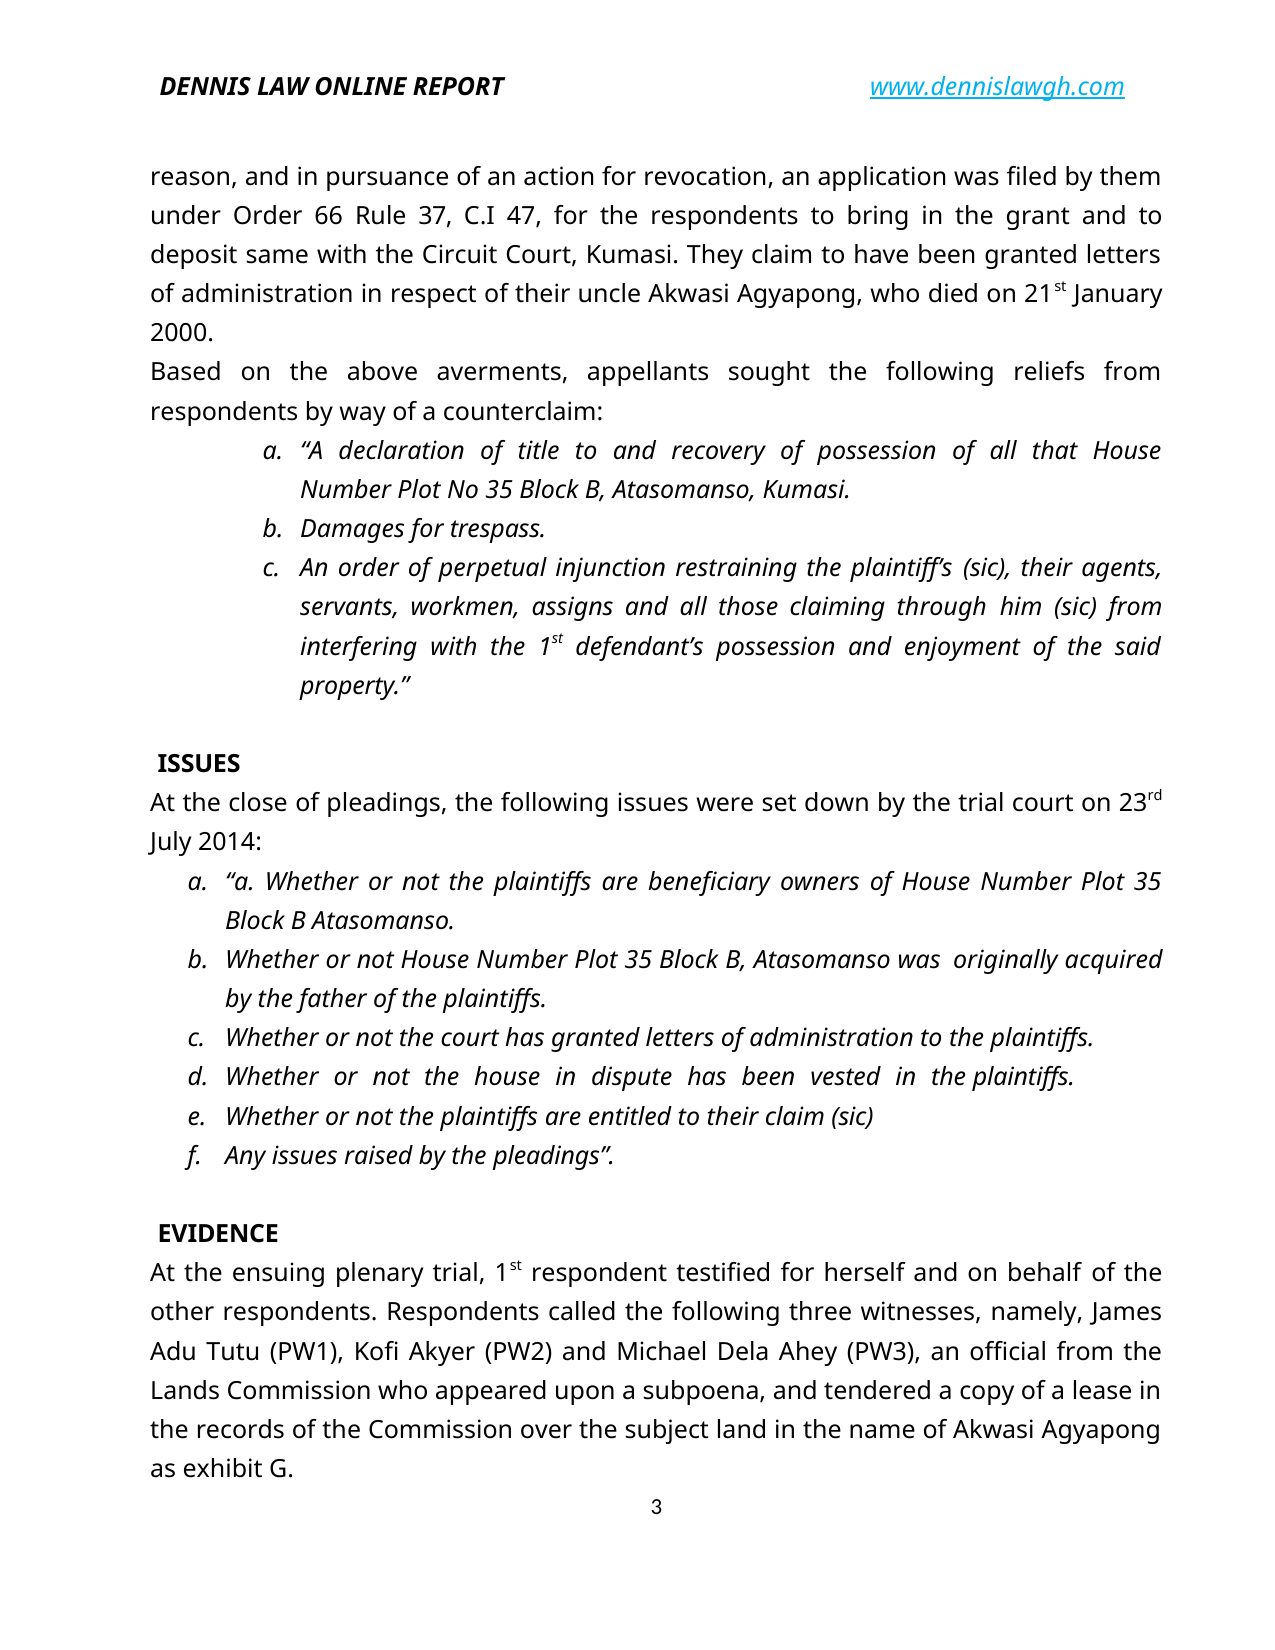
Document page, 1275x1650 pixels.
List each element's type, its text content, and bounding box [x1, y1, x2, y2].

list Whether or not the court has granted letters of administration to the plaintiffs. [187, 1020, 1162, 1054]
text Based on the above averments, appellants sought the following reliefs from respondents by way of a counterclaim: [150, 354, 1162, 427]
list Whether or not the house in dispute has been vested in the plaintiffs. [187, 1059, 1162, 1093]
subtitle ISSUES [157, 746, 1162, 780]
subtitle EVIDENCE [157, 1216, 1162, 1250]
list Damages for trespass. [262, 511, 1162, 545]
list “a. Whether or not the plaintiffs are beneficiary owners of House Number Plot 35 Block B Atasomanso. [187, 863, 1162, 936]
text At the close of pleadings, the following issues were set down by the trial court on 23rd July 2014: [150, 785, 1162, 858]
list Whether or not House Number Plot 35 Block B, Atasomanso was originally acquired by the father of the plaintiffs. [187, 942, 1162, 1015]
text At the ensuing plenary trial, 1st respondent testified for herself and on behalf of the other respondents. Respondents called the following three witnesses, namely, James Adu Tutu (PW1), Kofi Akyer (PW2) and Michael Dela Ahey (PW3), an official from the Lands Commission who appeared upon a subpoena, and tendered a copy of a lease in the records of the Commission over the subject land in the name of Akwasi Agyapong as exhibit G. [150, 1255, 1162, 1485]
list Any issues raised by the pleadings”. [187, 1137, 1162, 1171]
list Whether or not the plaintiffs are entitled to their claim (sic) [187, 1098, 1162, 1132]
list An order of perpetual injunction restraining the plaintiff’s (sic), their agents, servants, workmen, assigns and all those claiming through him (sic) from interfering with the 1st defendant’s possession and enjoyment of the said property.” [262, 550, 1162, 701]
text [150, 158, 1162, 349]
list “A declaration of title to and recovery of possession of all that House Number Plot No 35 Block B, Atasomanso, Kumasi. [262, 432, 1162, 506]
